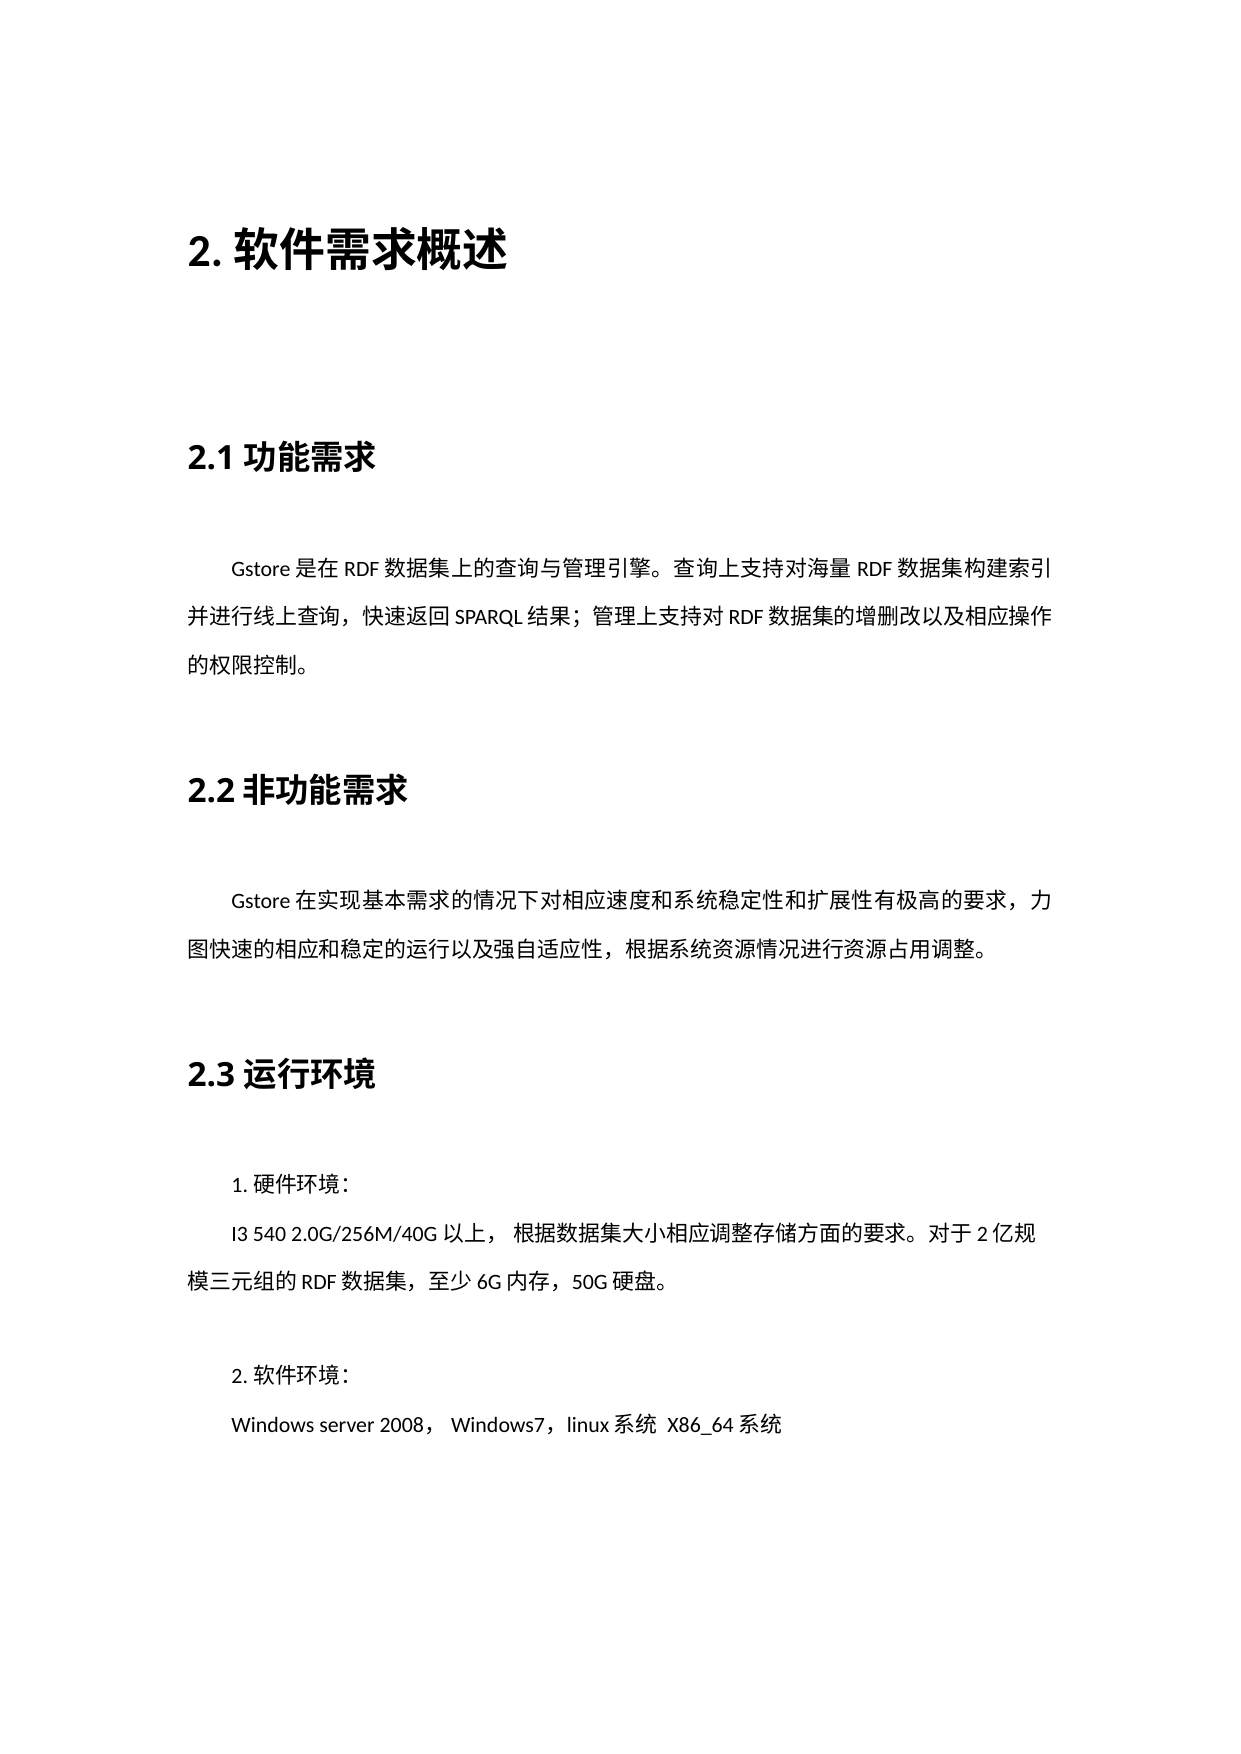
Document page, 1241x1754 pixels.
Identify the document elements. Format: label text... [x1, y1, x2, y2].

text 1. 硬件环境： [187, 1167, 1053, 1199]
subtitle 2.3 运行环境 [187, 1040, 1053, 1105]
subtitle 2.1 功能需求 [187, 423, 1053, 488]
text I3 540 2.0G/256M/40G 以上， 根据数据集大小相应调整存储方面的要求。对于2亿规 [187, 1215, 1053, 1248]
text Windows server 2008， Windows7，linux系统 X86_64系统 [187, 1406, 1053, 1439]
text 模三元组的RDF数据集，至少6G内存，50G硬盘。 [187, 1264, 1053, 1296]
text Gstore在实现基本需求的情况下对相应速度和系统稳定性和扩展性有极高的要求，力图快速的相应和稳定的运行以及强自适应性，根据系统资源情况进行资源占用调整。 [187, 883, 1053, 964]
text 2. 软件环境： [187, 1358, 1053, 1390]
subtitle 2. 软件需求概述 [187, 197, 1053, 295]
subtitle 2.2非功能需求 [187, 756, 1053, 821]
text Gstore是在RDF数据集上的查询与管理引擎。查询上支持对海量RDF数据集构建索引并进行线上查询，快速返回SPARQL结果；管理上支持对RDF数据集的增删改以及相应操作的权限控制。 [187, 550, 1053, 680]
